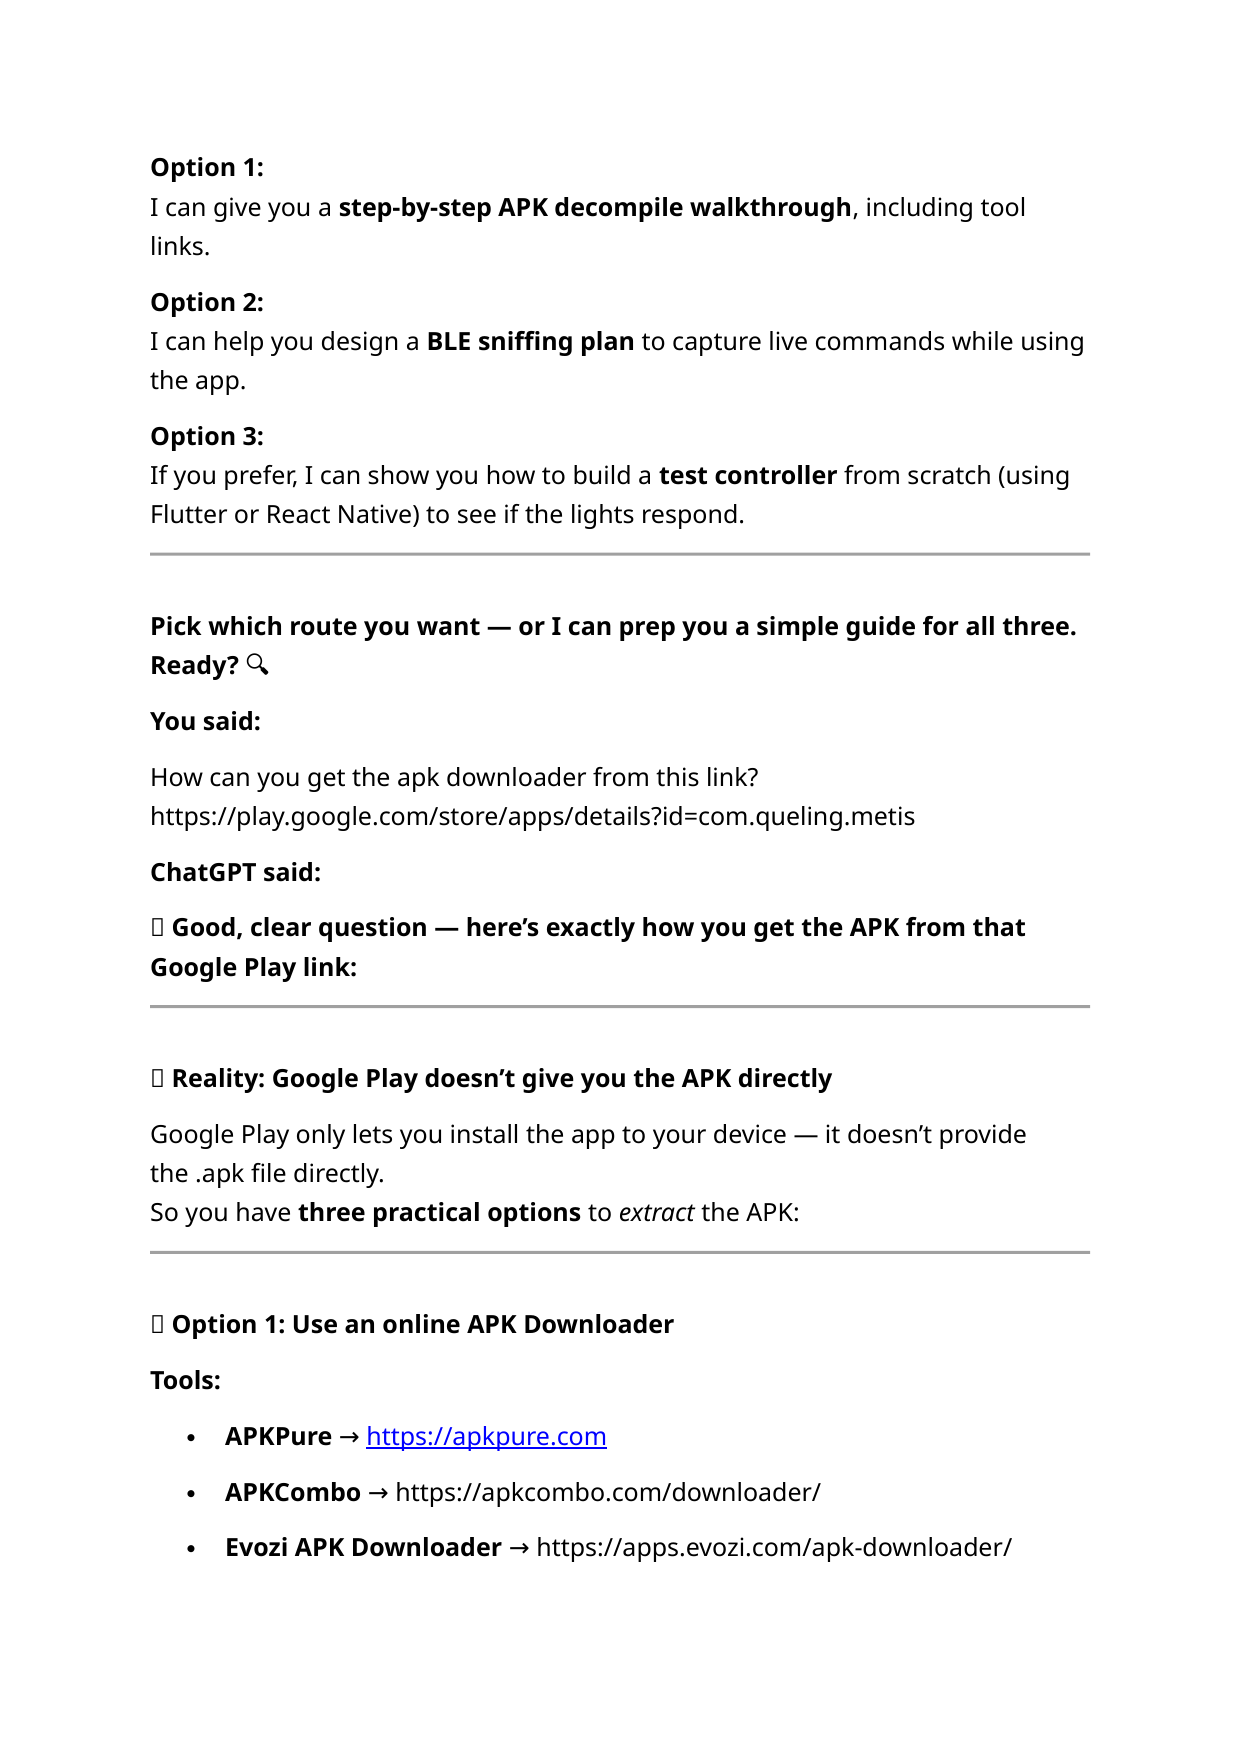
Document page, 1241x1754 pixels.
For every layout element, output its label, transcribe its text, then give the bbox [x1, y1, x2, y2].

text Option 2: I can help you design a BLE sniffing plan to capture live commands while using the app. [150, 284, 1090, 397]
list APKPure → https://apkpure.com [187, 1418, 1090, 1452]
text ✅ Good, clear question — here’s exactly how you get the APK from that Google Play link: [150, 910, 1090, 983]
text Option 3: If you prefer, I can show you how to build a test controller from scratch (using Flutter or React Native) to see if the lights respond. [150, 418, 1090, 531]
text Option 1: I can give you a step-by-step APK decompile walkthrough, including tool links. [150, 150, 1090, 262]
text 🧩 Reality: Google Play doesn’t give you the APK directly [150, 1061, 1090, 1095]
text You said: [150, 703, 1090, 737]
text Pick which route you want — or I can prep you a simple guide for all three. Ready? 🔍 [150, 608, 1090, 682]
text ✅ Option 1: Use an online APK Downloader [150, 1307, 1090, 1341]
text How can you get the apk downloader from this link? https://play.google.com/store/apps/details?id=com.queling.metis [150, 759, 1090, 832]
text Google Play only lets you install the app to your device — it doesn’t provide the .apk file directly. So you have three practical options to extract the APK: [150, 1117, 1090, 1229]
list APKCombo → https://apkcombo.com/downloader/ [187, 1474, 1090, 1508]
text Tools: [150, 1362, 1090, 1397]
text ChatGPT said: [150, 854, 1090, 888]
list Evozi APK Downloader → https://apps.evozi.com/apk-downloader/ [187, 1530, 1090, 1564]
